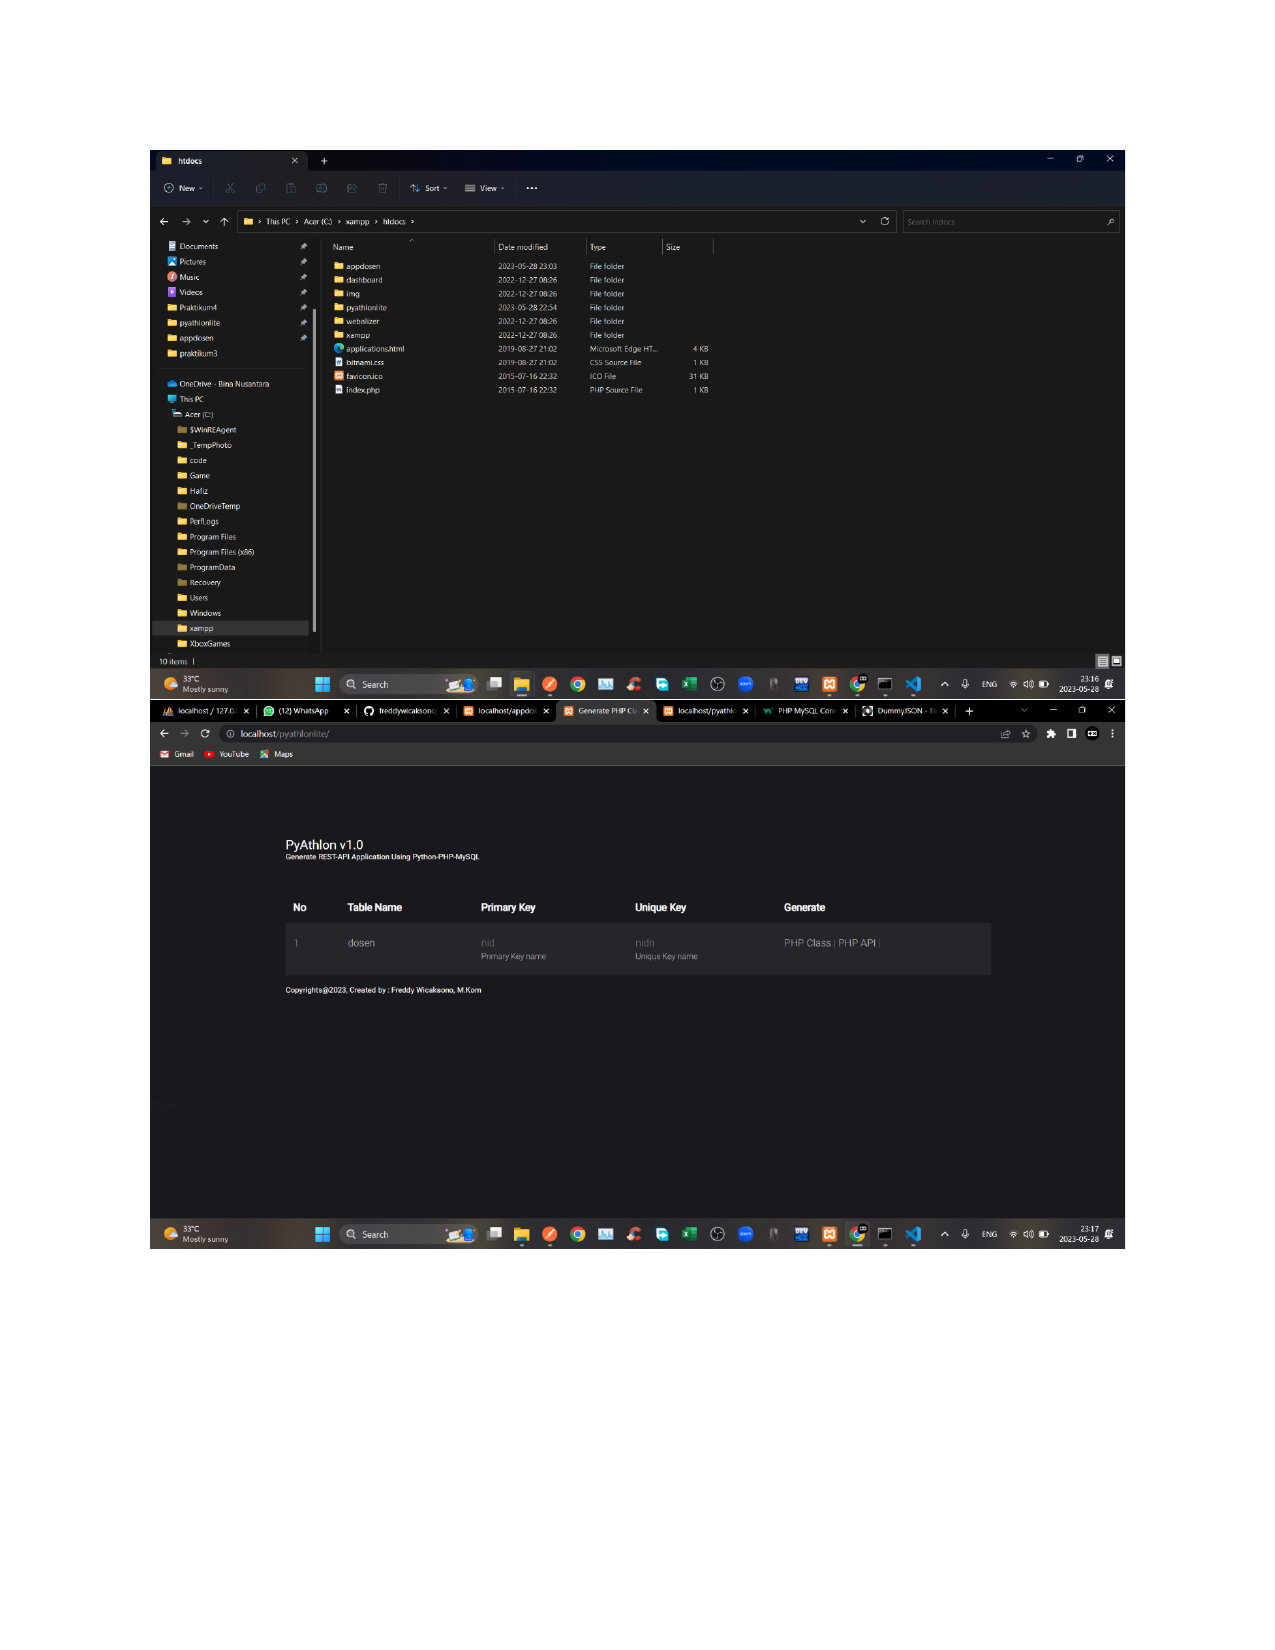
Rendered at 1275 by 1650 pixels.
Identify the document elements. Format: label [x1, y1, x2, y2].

picture [150, 700, 1125, 1249]
picture [150, 150, 1125, 699]
